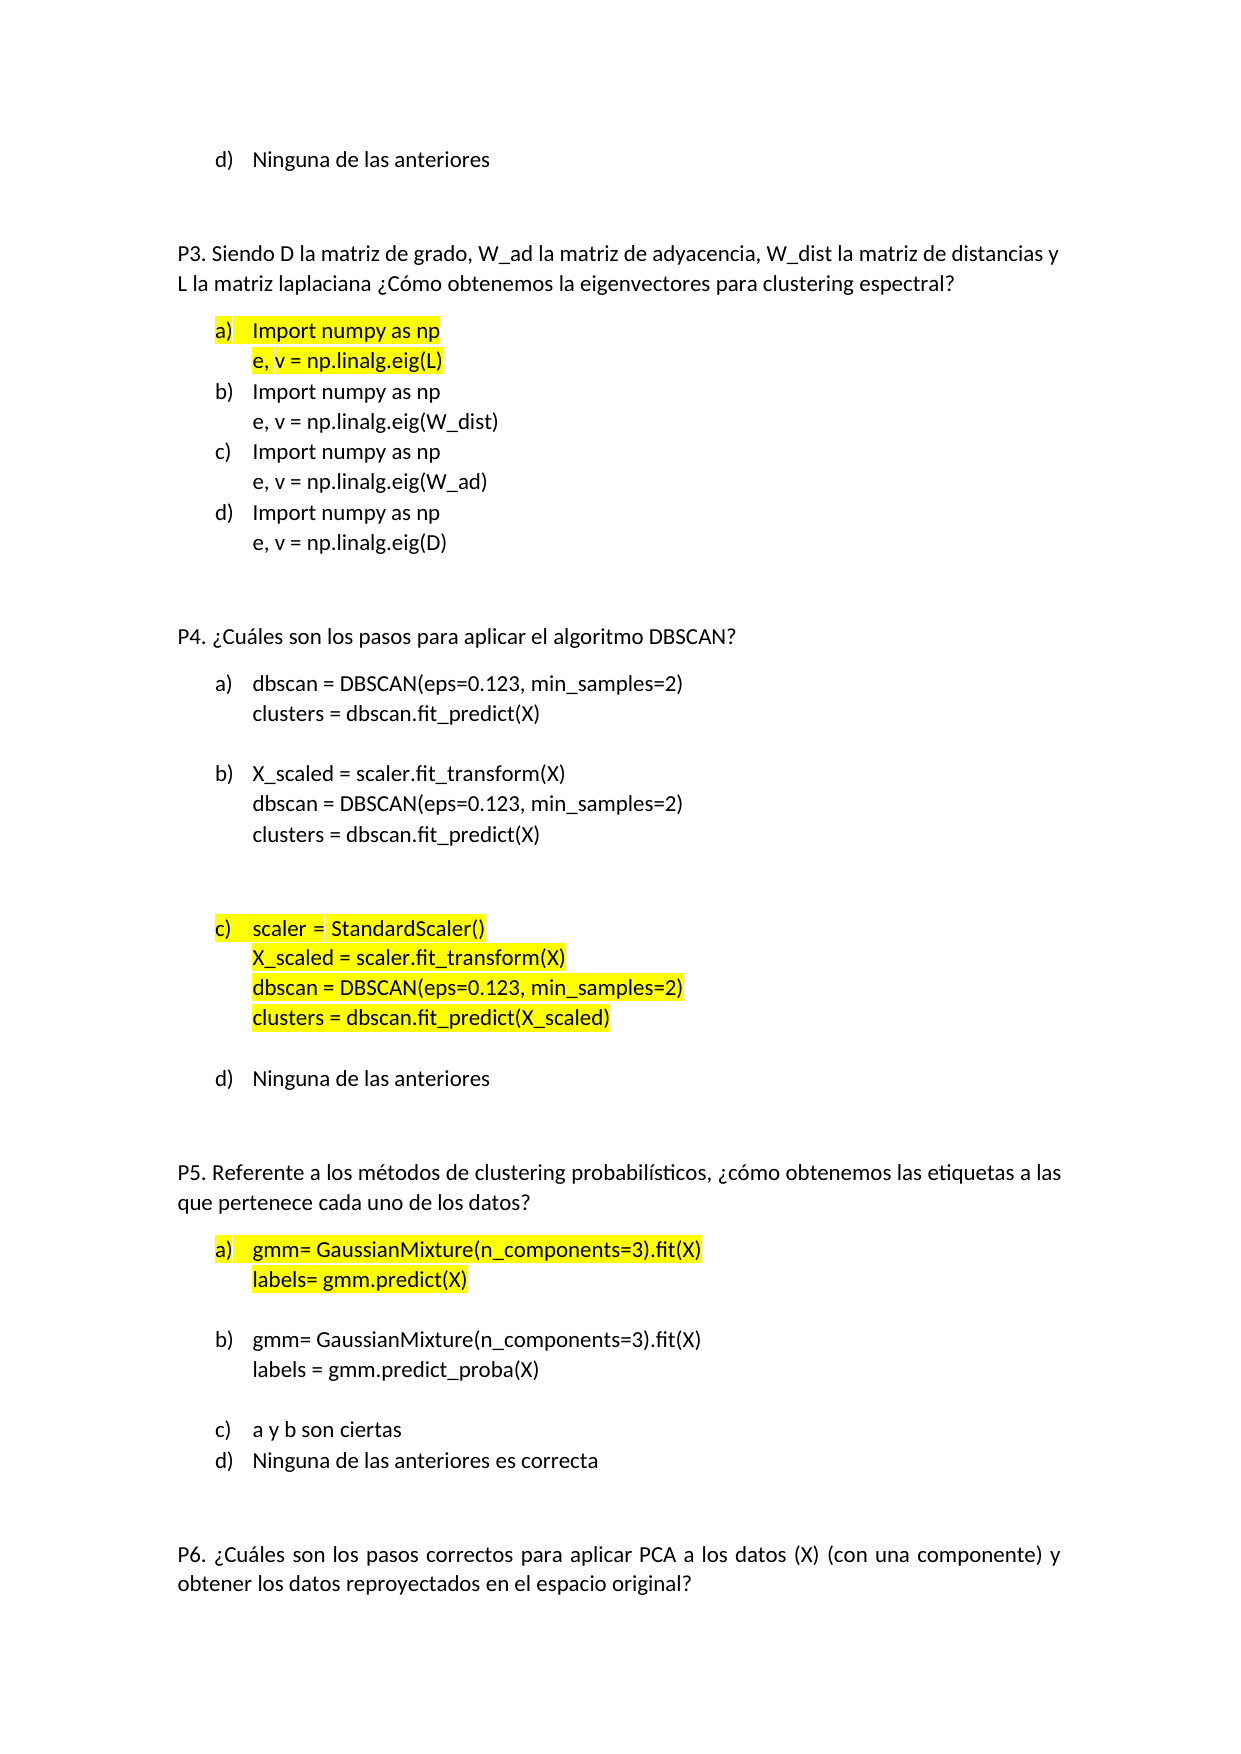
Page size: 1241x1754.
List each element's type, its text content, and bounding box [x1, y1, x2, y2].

text dbscan = DBSCAN(eps=0.123, min_samples=2) clusters = dbscan.fit_predict(X_scaled) [252, 973, 686, 1032]
list Ninguna de las anteriores [215, 1064, 1076, 1092]
text P4. ¿Cuáles son los pasos para aplicar el algoritmo DBSCAN? [177, 622, 1076, 650]
list Import numpy as np e, v = np.linalg.eig(L) [215, 316, 443, 374]
list Import numpy as np [215, 437, 1076, 465]
text e, v = np.linalg.eig(W_dist) [252, 407, 1076, 435]
list gmm= GaussianMixture(n_components=3).fit(X) labels= gmm.predict(X) [215, 1235, 702, 1293]
list Import numpy as np [215, 377, 1076, 405]
text P5. Referente a los métodos de clustering probabilísticos, ¿cómo obtenemos las etiquetas a las que pertenece cada uno de los datos? [177, 1158, 1076, 1216]
list dbscan = DBSCAN(eps=0.123, min_samples=2) clusters = dbscan.fit_predict(X) [215, 669, 684, 727]
list a y b son ciertas [215, 1416, 1076, 1443]
text e, v = np.linalg.eig(W_ad) [252, 467, 1076, 496]
list Ninguna de las anteriores es correcta [215, 1446, 1076, 1474]
list Ninguna de las anteriores [215, 146, 1076, 173]
list gmm= GaussianMixture(n_components=3).fit(X) labels = gmm.predict_proba(X) [215, 1326, 702, 1383]
text P3. Siendo D la matriz de grado, W_ad la matriz de adyacencia, W_dist la matriz de distancias y L la matriz laplaciana ¿Cómo obtenemos la eigenvectores para clustering espectral? [177, 239, 1062, 298]
list Import numpy as np e, v = np.linalg.eig(D) [215, 498, 448, 556]
text dbscan = DBSCAN(eps=0.123, min_samples=2) clusters = dbscan.fit_predict(X) [252, 789, 686, 848]
list scaler = StandardScaler() X_scaled = scaler.fit_transform(X) [215, 914, 566, 971]
list X_scaled = scaler.fit_transform(X) [215, 759, 1076, 787]
text P6. ¿Cuáles son los pasos correctos para aplicar PCA a los datos (X) (con una componente) y obtener los datos reproyectados en el espacio original? [177, 1540, 1076, 1597]
